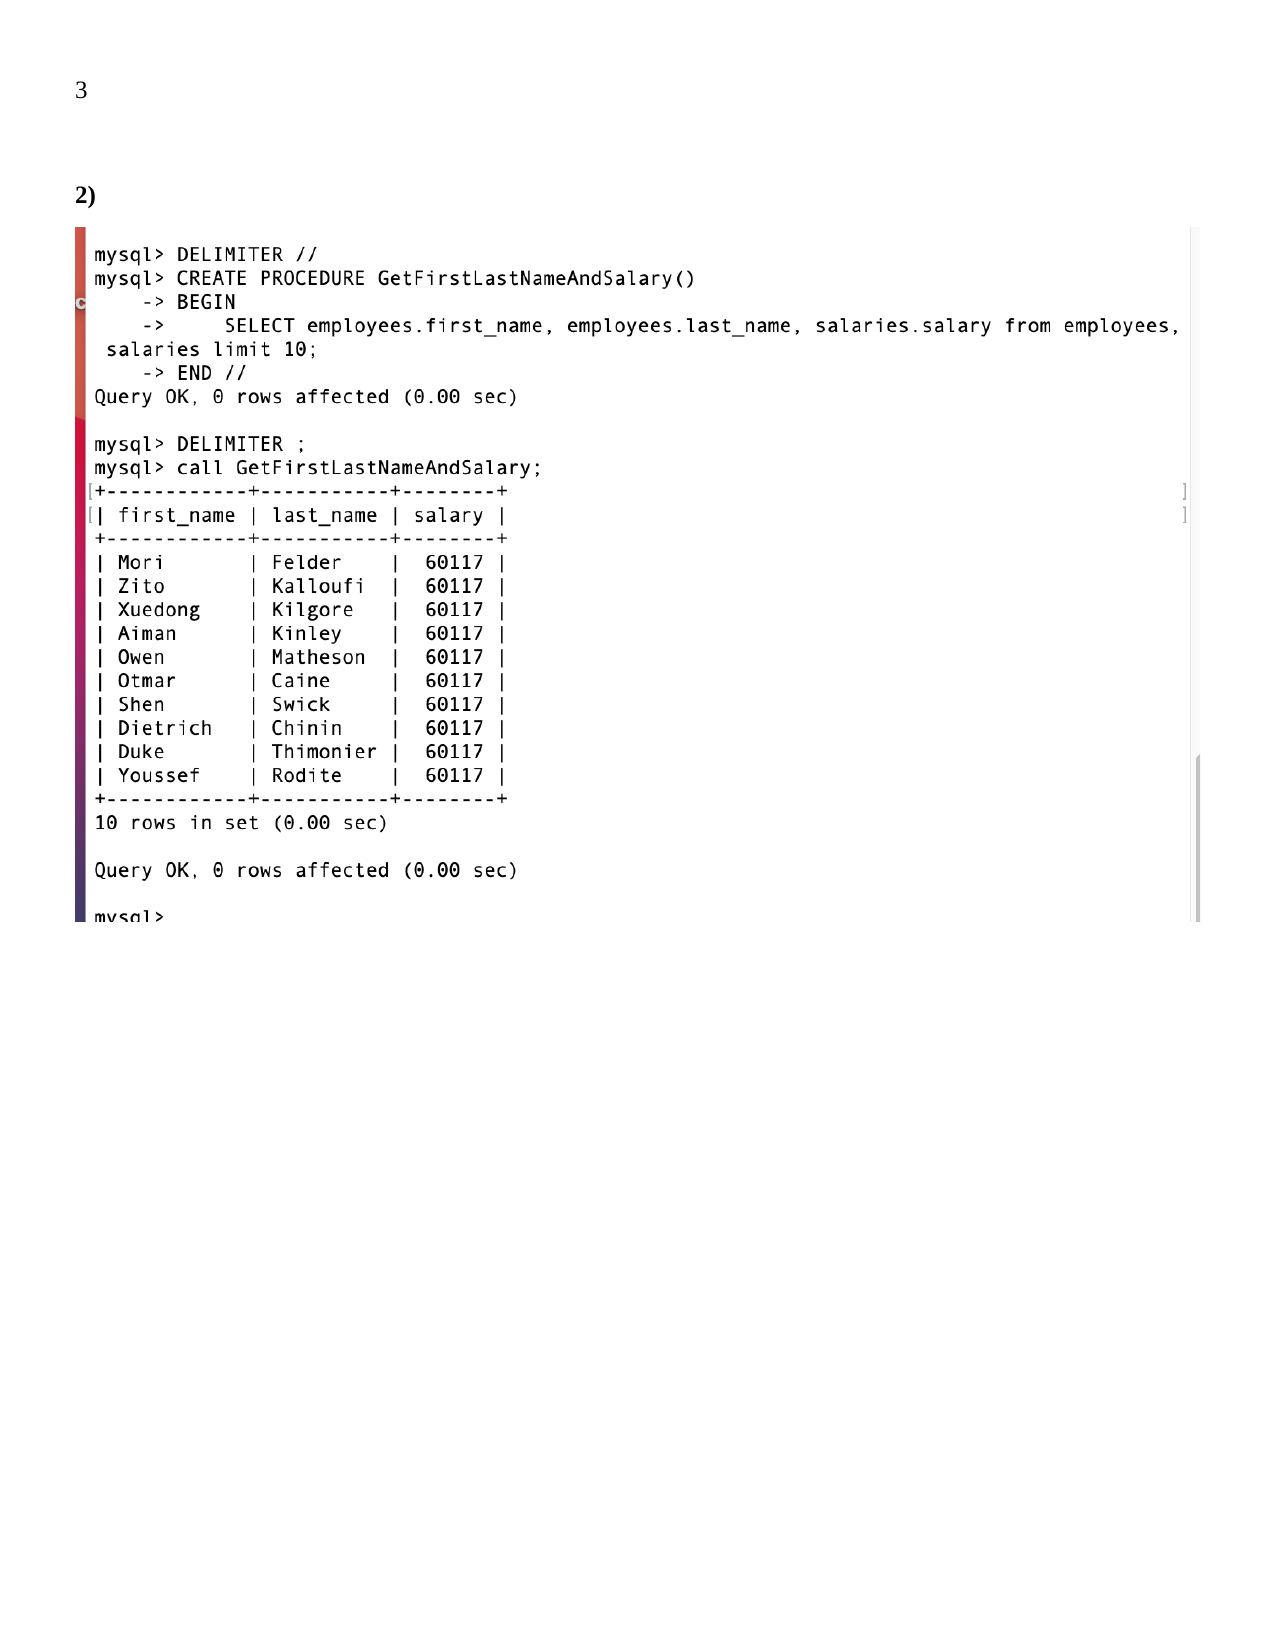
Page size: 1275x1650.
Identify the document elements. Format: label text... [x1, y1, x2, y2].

picture [75, 227, 1200, 922]
text 2) [75, 180, 1200, 209]
